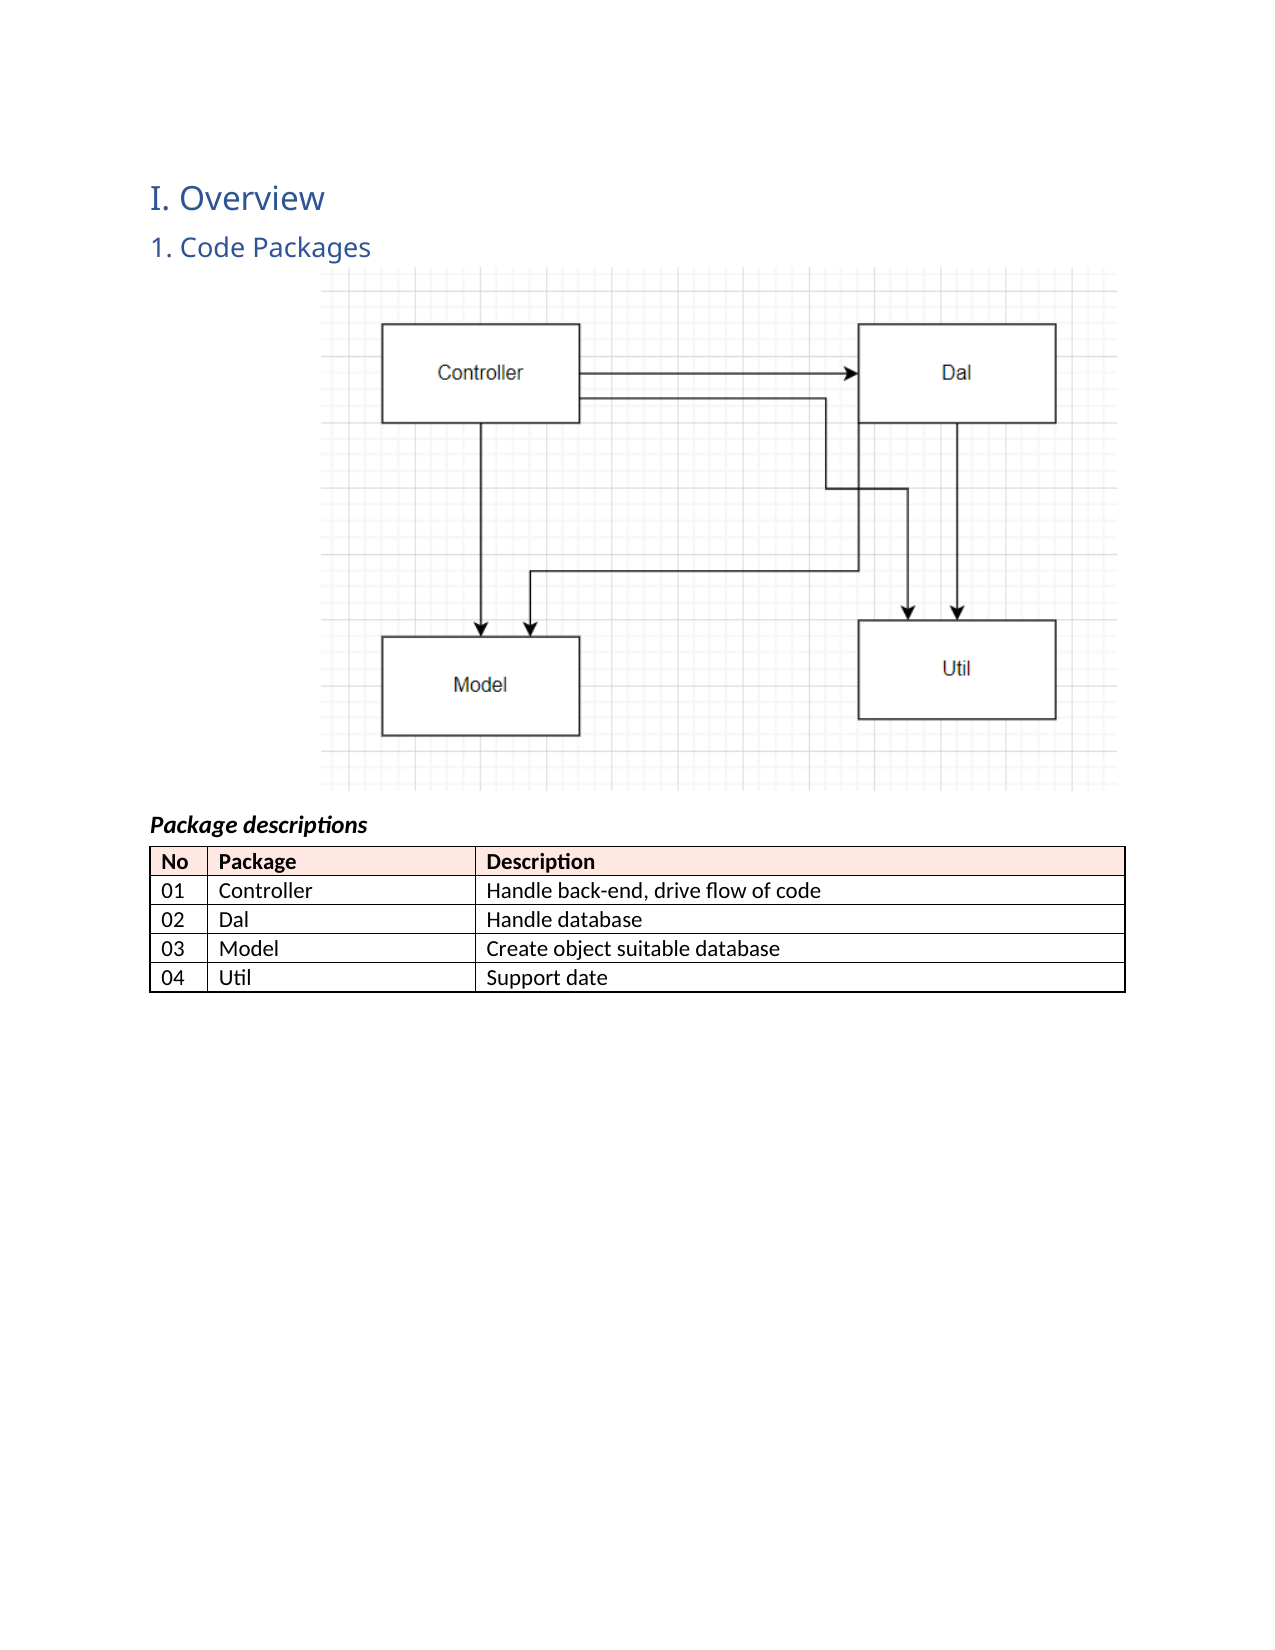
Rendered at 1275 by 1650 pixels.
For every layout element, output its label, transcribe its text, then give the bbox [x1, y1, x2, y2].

table_header Description [476, 847, 1124, 875]
subtitle I. Overview [150, 175, 1125, 220]
table_cell Model [208, 934, 475, 962]
table_cell Controller [208, 876, 475, 904]
picture [321, 267, 1118, 791]
table_header Package [208, 847, 475, 875]
table_cell Create object suitable database [476, 934, 1124, 962]
table_cell Handle database [476, 905, 1124, 933]
table_header No [151, 847, 207, 875]
table_cell Util [208, 963, 475, 991]
text Package descriptions [150, 809, 1125, 840]
table_cell Handle back-end, drive flow of code [476, 876, 1124, 904]
table_cell Support date [476, 963, 1124, 991]
table_cell 02 [151, 905, 207, 933]
table_cell 04 [151, 963, 207, 991]
table_cell 03 [151, 934, 207, 962]
subtitle 1. Code Packages [150, 228, 1125, 265]
table_cell Dal [208, 905, 475, 933]
table_cell 01 [151, 876, 207, 904]
